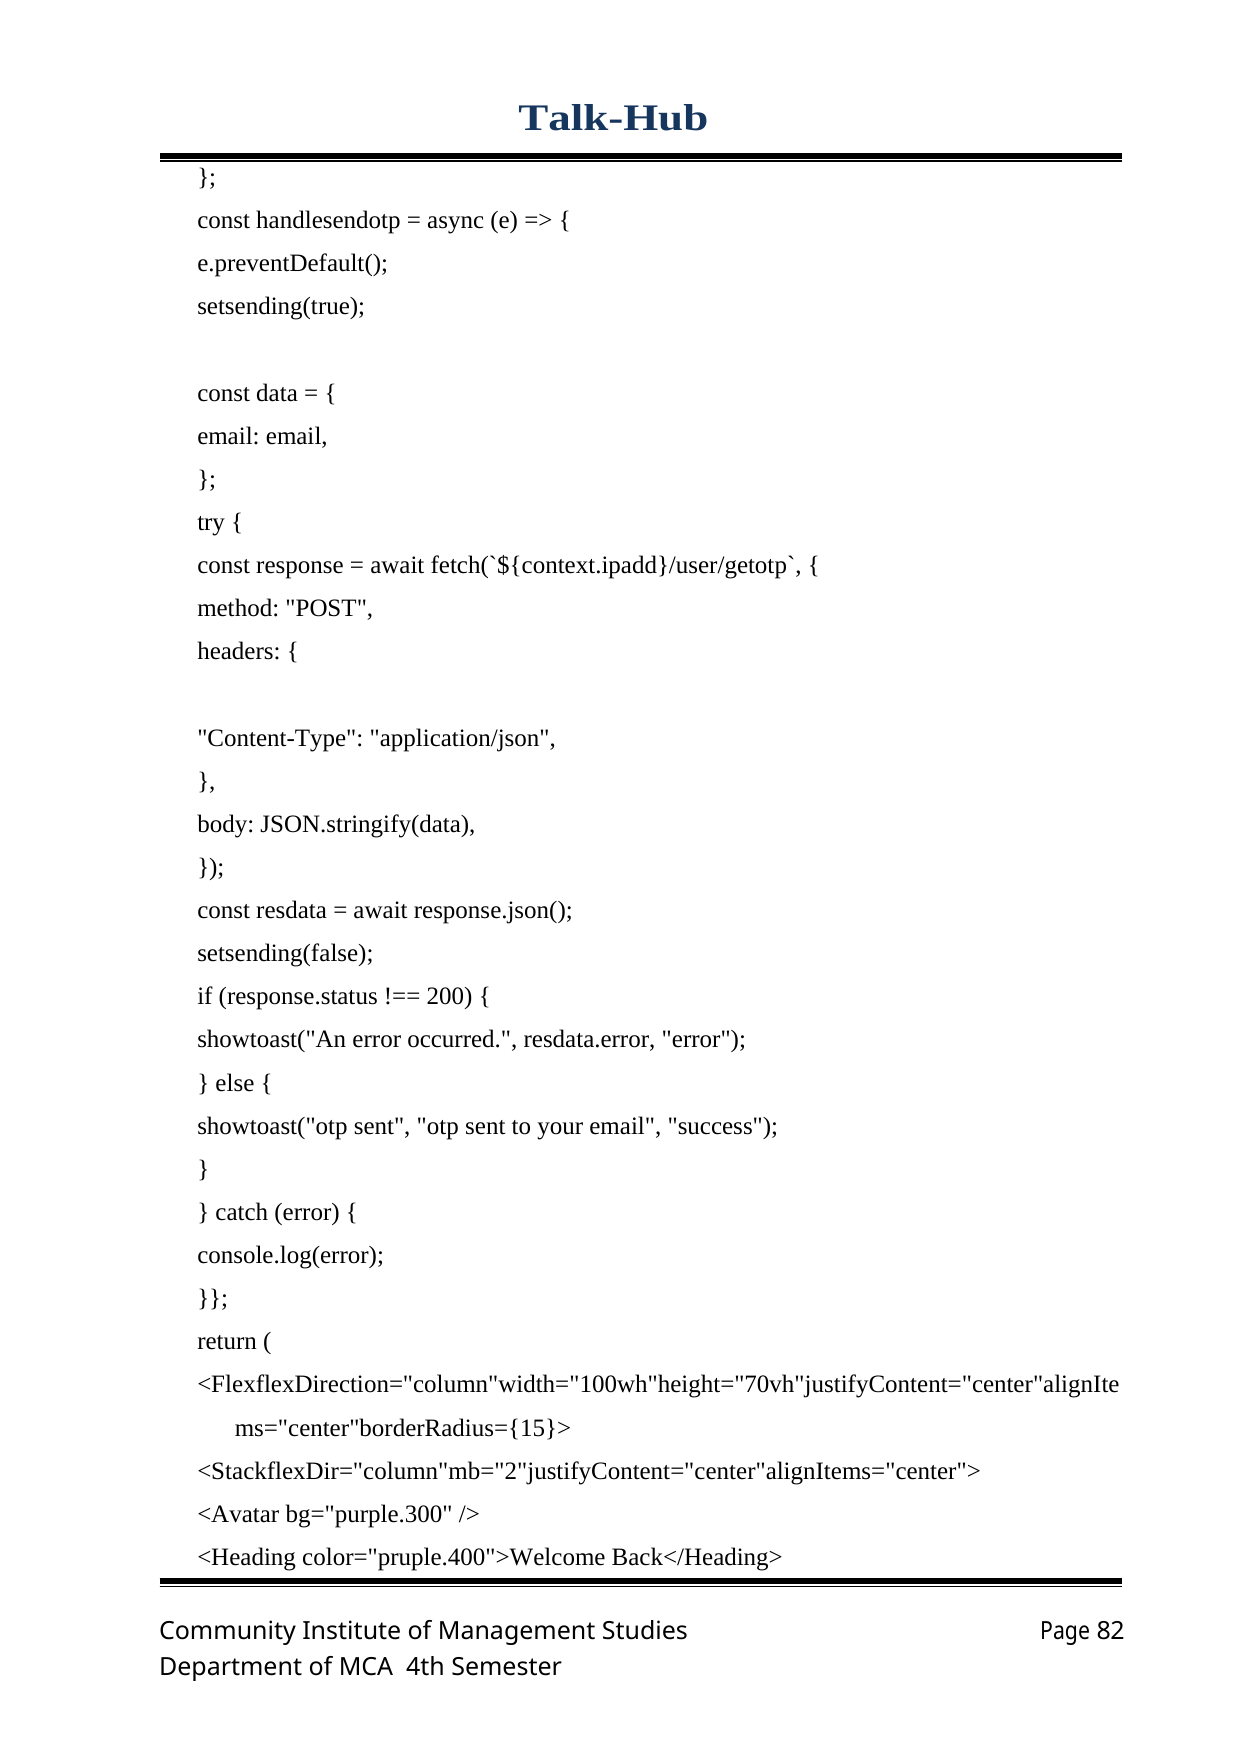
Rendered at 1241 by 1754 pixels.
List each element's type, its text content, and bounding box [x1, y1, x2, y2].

list showtoast("otp sent", "otp sent to your email", "success"); [197, 1111, 1122, 1139]
list setsending(true); [197, 291, 1122, 320]
list const resdata = await response.json(); [197, 895, 1122, 924]
list }}; [197, 1283, 1122, 1312]
list e.preventDefault(); [197, 248, 1122, 277]
list email: email, [197, 421, 1122, 449]
list <Heading color="pruple.400">Welcome Back</Heading> [197, 1542, 1122, 1571]
list return ( [197, 1326, 1122, 1355]
list method: "POST", [197, 593, 1122, 622]
list <Avatar bg="purple.300" /> [197, 1499, 1122, 1528]
list }; [197, 162, 1122, 191]
list <FlexflexDirection="column"width="100wh"height="70vh"justifyContent="center"alignItems="center"borderRadius={15}> [197, 1369, 1122, 1441]
list } catch (error) { [197, 1197, 1122, 1226]
list if (response.status !== 200) { [197, 981, 1122, 1010]
list <StackflexDir="column"mb="2"justifyContent="center"alignItems="center"> [197, 1456, 1122, 1484]
list setsending(false); [197, 938, 1122, 967]
list "Content-Type": "application/json", [197, 723, 1122, 751]
list body: JSON.stringify(data), [197, 809, 1122, 838]
list }); [197, 852, 1122, 881]
list } else { [197, 1068, 1122, 1096]
list const response = await fetch(`${context.ipadd}/user/getotp`, { [197, 550, 1122, 579]
list showtoast("An error occurred.", resdata.error, "error"); [197, 1024, 1122, 1053]
list }, [197, 766, 1122, 794]
list try { [197, 507, 1122, 536]
list const handlesendotp = async (e) => { [197, 205, 1122, 234]
list headers: { [197, 636, 1122, 665]
list console.log(error); [197, 1240, 1122, 1269]
list }; [197, 464, 1122, 493]
list const data = { [197, 378, 1122, 406]
list } [197, 1154, 1122, 1183]
